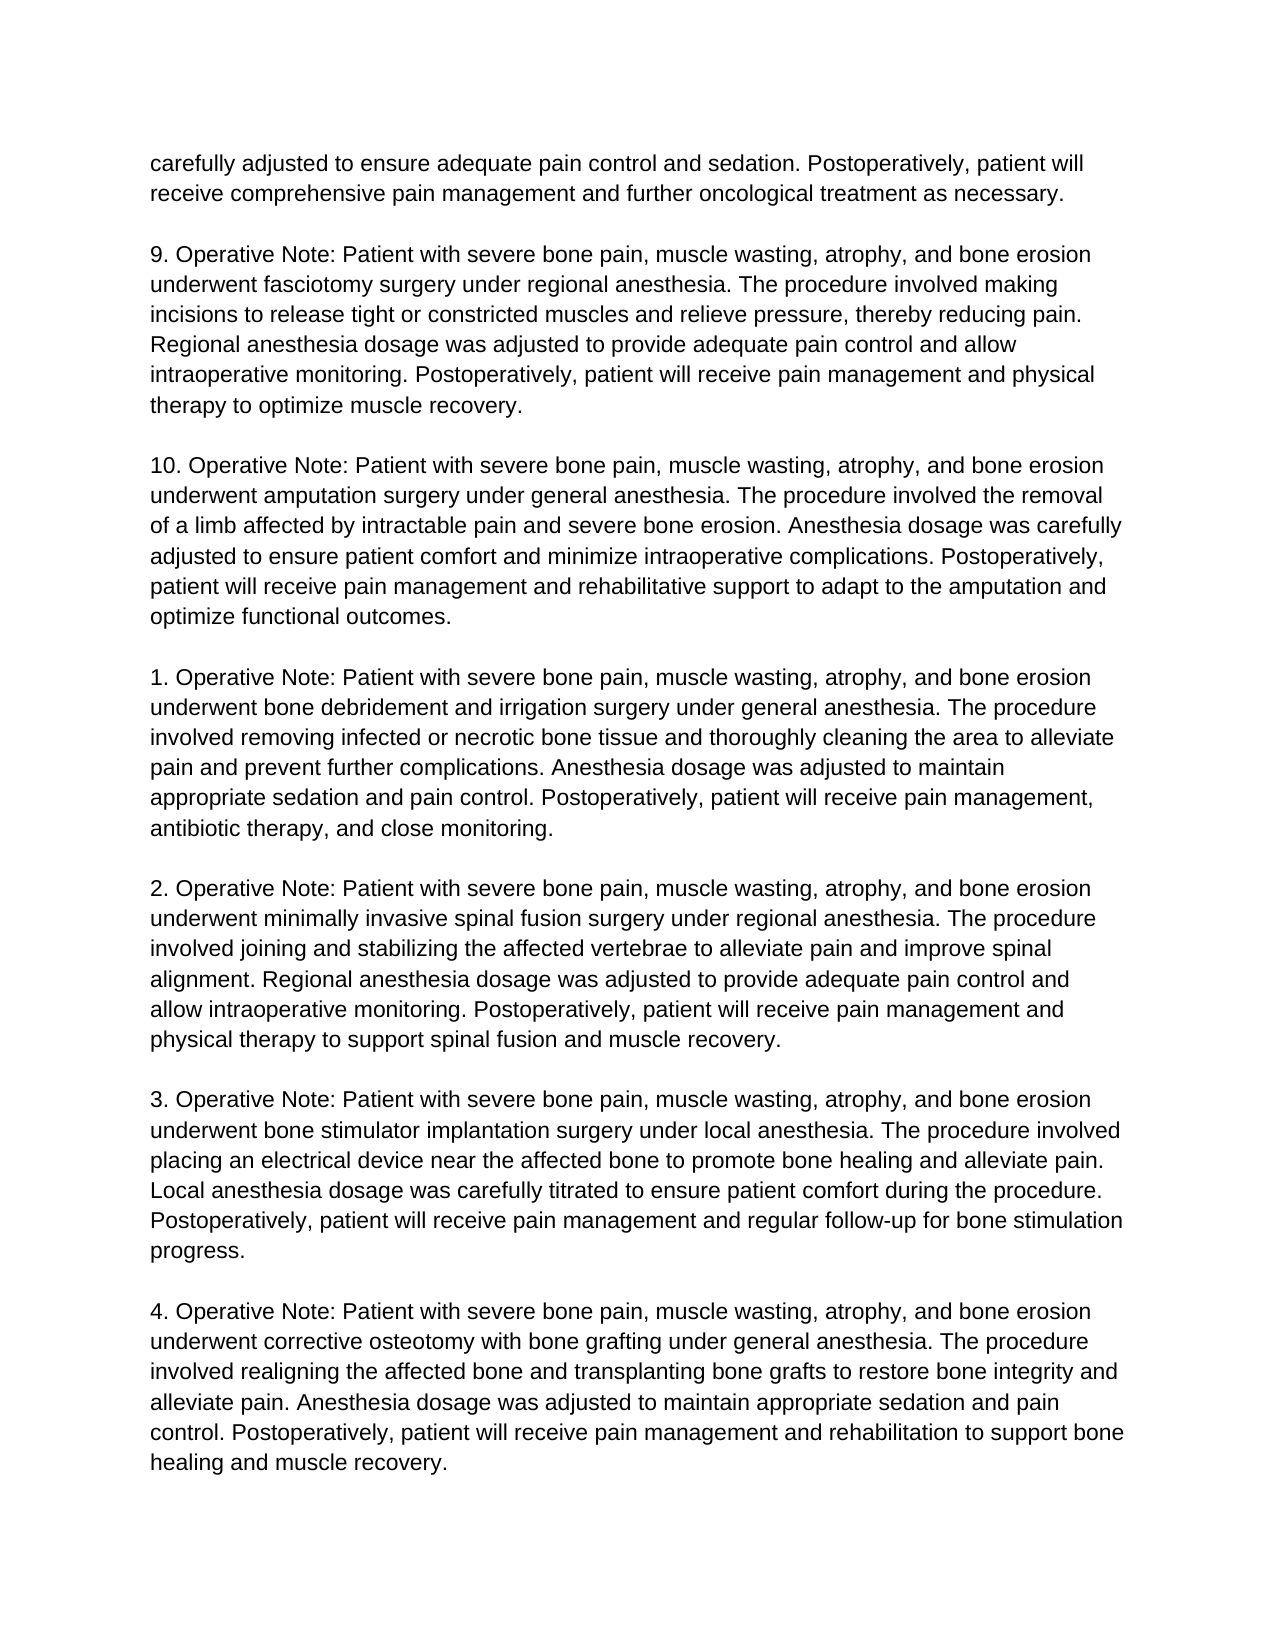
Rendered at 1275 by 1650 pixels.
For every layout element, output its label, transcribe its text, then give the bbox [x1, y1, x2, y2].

text 10. Operative Note: Patient with severe bone pain, muscle wasting, atrophy, and bone erosion underwent amputation surgery under general anesthesia. The procedure involved the removal of a limb affected by intractable pain and severe bone erosion. Anesthesia dosage was carefully adjusted to ensure patient comfort and minimize intraoperative complications. Postoperatively, patient will receive pain management and rehabilitative support to adapt to the amputation and optimize functional outcomes. [150, 452, 1125, 629]
text 9. Operative Note: Patient with severe bone pain, muscle wasting, atrophy, and bone erosion underwent fasciotomy surgery under regional anesthesia. The procedure involved making incisions to release tight or constricted muscles and relieve pressure, thereby reducing pain. Regional anesthesia dosage was adjusted to provide adequate pain control and allow intraoperative monitoring. Postoperatively, patient will receive pain management and physical therapy to optimize muscle recovery. [150, 241, 1125, 418]
text 4. Operative Note: Patient with severe bone pain, muscle wasting, atrophy, and bone erosion underwent corrective osteotomy with bone grafting under general anesthesia. The procedure involved realigning the affected bone and transplanting bone grafts to restore bone integrity and alleviate pain. Anesthesia dosage was adjusted to maintain appropriate sedation and pain control. Postoperatively, patient will receive pain management and rehabilitation to support bone healing and muscle recovery. [150, 1298, 1125, 1475]
text 1. Operative Note: Patient with severe bone pain, muscle wasting, atrophy, and bone erosion underwent bone debridement and irrigation surgery under general anesthesia. The procedure involved removing infected or necrotic bone tissue and thoroughly cleaning the area to alleviate pain and prevent further complications. Anesthesia dosage was adjusted to maintain appropriate sedation and pain control. Postoperatively, patient will receive pain management, antibiotic therapy, and close monitoring. [150, 663, 1125, 841]
text 3. Operative Note: Patient with severe bone pain, muscle wasting, atrophy, and bone erosion underwent bone stimulator implantation surgery under local anesthesia. The procedure involved placing an electrical device near the affected bone to promote bone healing and alleviate pain. Local anesthesia dosage was carefully titrated to ensure patient comfort during the procedure. Postoperatively, patient will receive pain management and regular follow-up for bone stimulation progress. [150, 1086, 1125, 1264]
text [150, 150, 1125, 207]
text 2. Operative Note: Patient with severe bone pain, muscle wasting, atrophy, and bone erosion underwent minimally invasive spinal fusion surgery under regional anesthesia. The procedure involved joining and stabilizing the affected vertebrae to alleviate pain and improve spinal alignment. Regional anesthesia dosage was adjusted to provide adequate pain control and allow intraoperative monitoring. Postoperatively, patient will receive pain management and physical therapy to support spinal fusion and muscle recovery. [150, 875, 1125, 1052]
